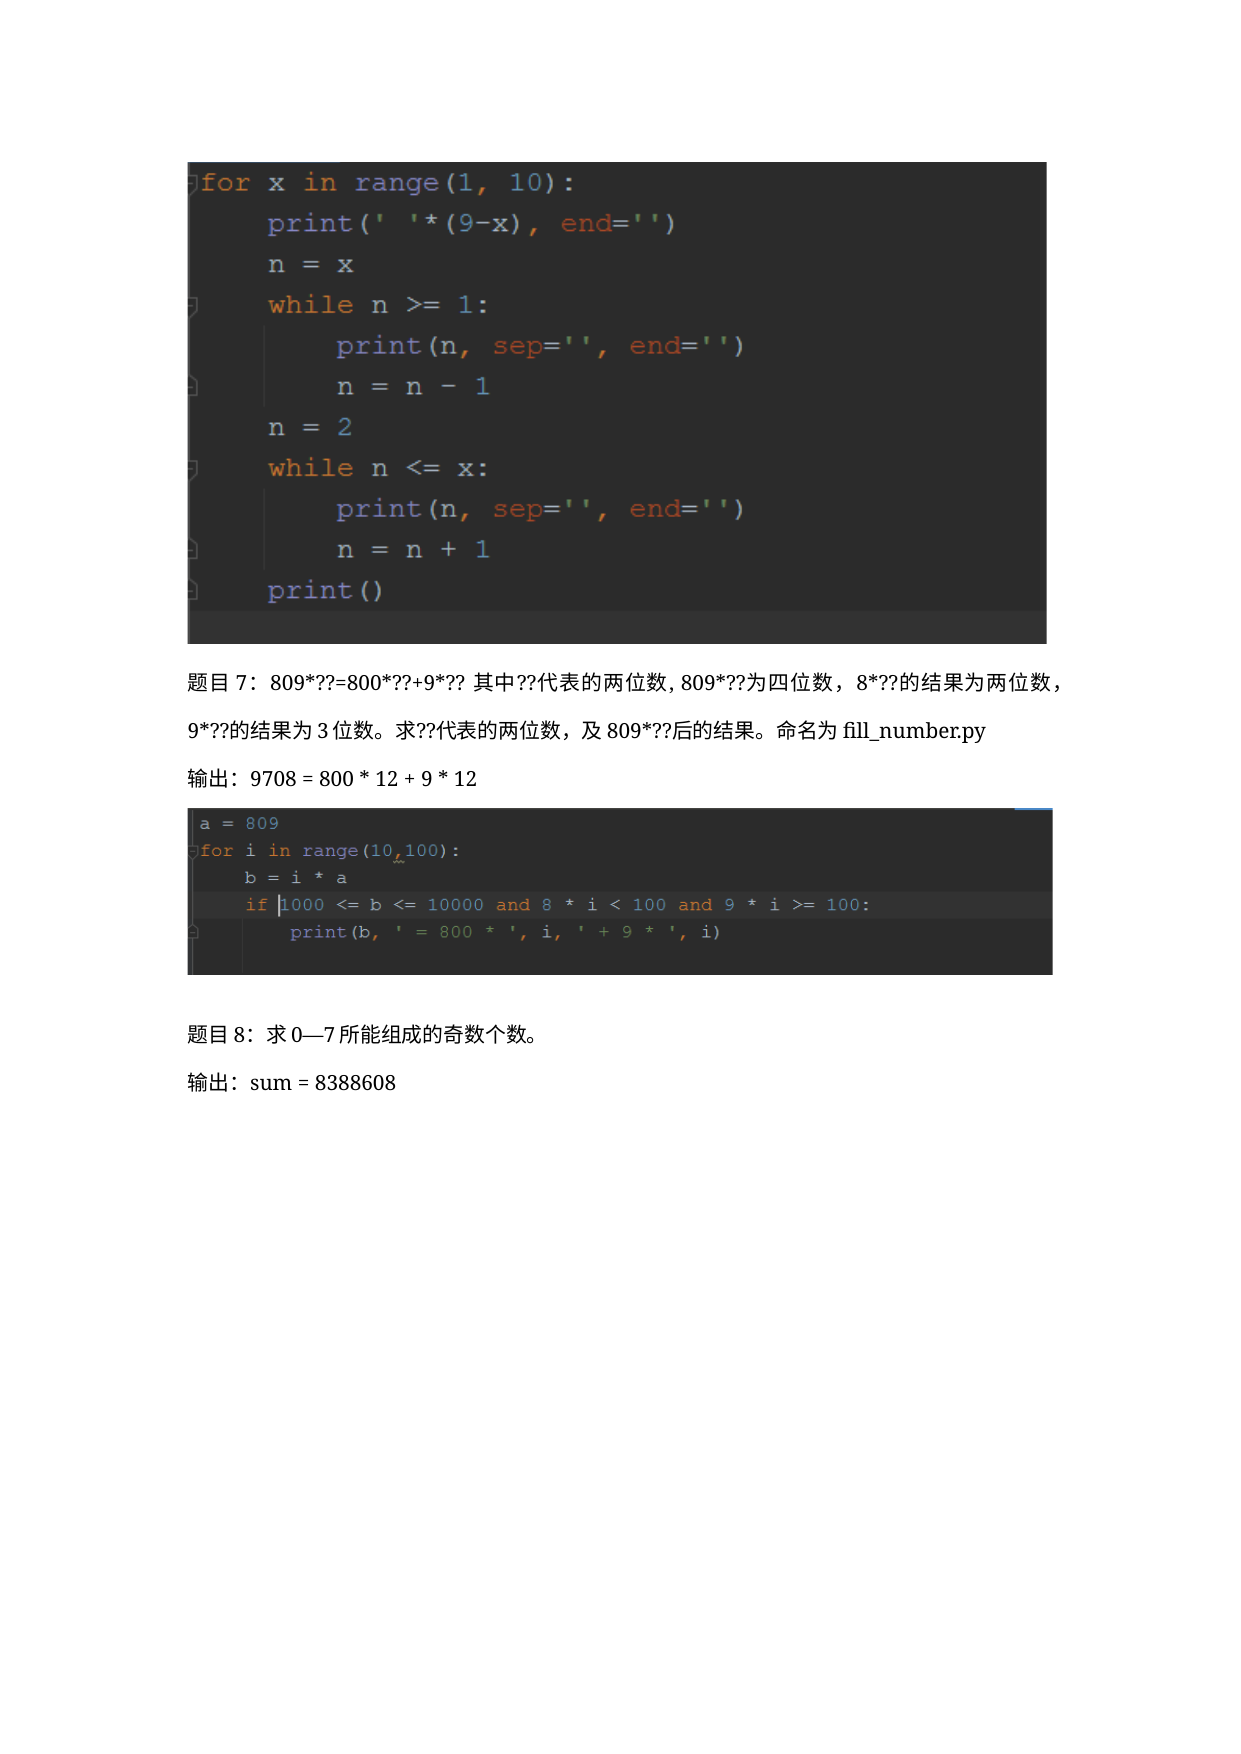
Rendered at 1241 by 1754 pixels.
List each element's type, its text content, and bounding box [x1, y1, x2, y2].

text 题目7：809*??=800*??+9*?? 其中??代表的两位数, 809*??为四位数，8*??的结果为两位数，9*??的结果为3位数。求??代表的两位数，及809*??后的结果。命名为fill_number.py [187, 665, 1053, 746]
picture [187, 808, 1053, 975]
text 输出：9708 = 800 * 12 + 9 * 12 [187, 761, 1053, 794]
picture [187, 162, 1047, 644]
text 输出：sum = 8388608 [187, 1065, 1053, 1097]
text 题目8：求0—7所能组成的奇数个数。 [187, 1017, 1053, 1049]
